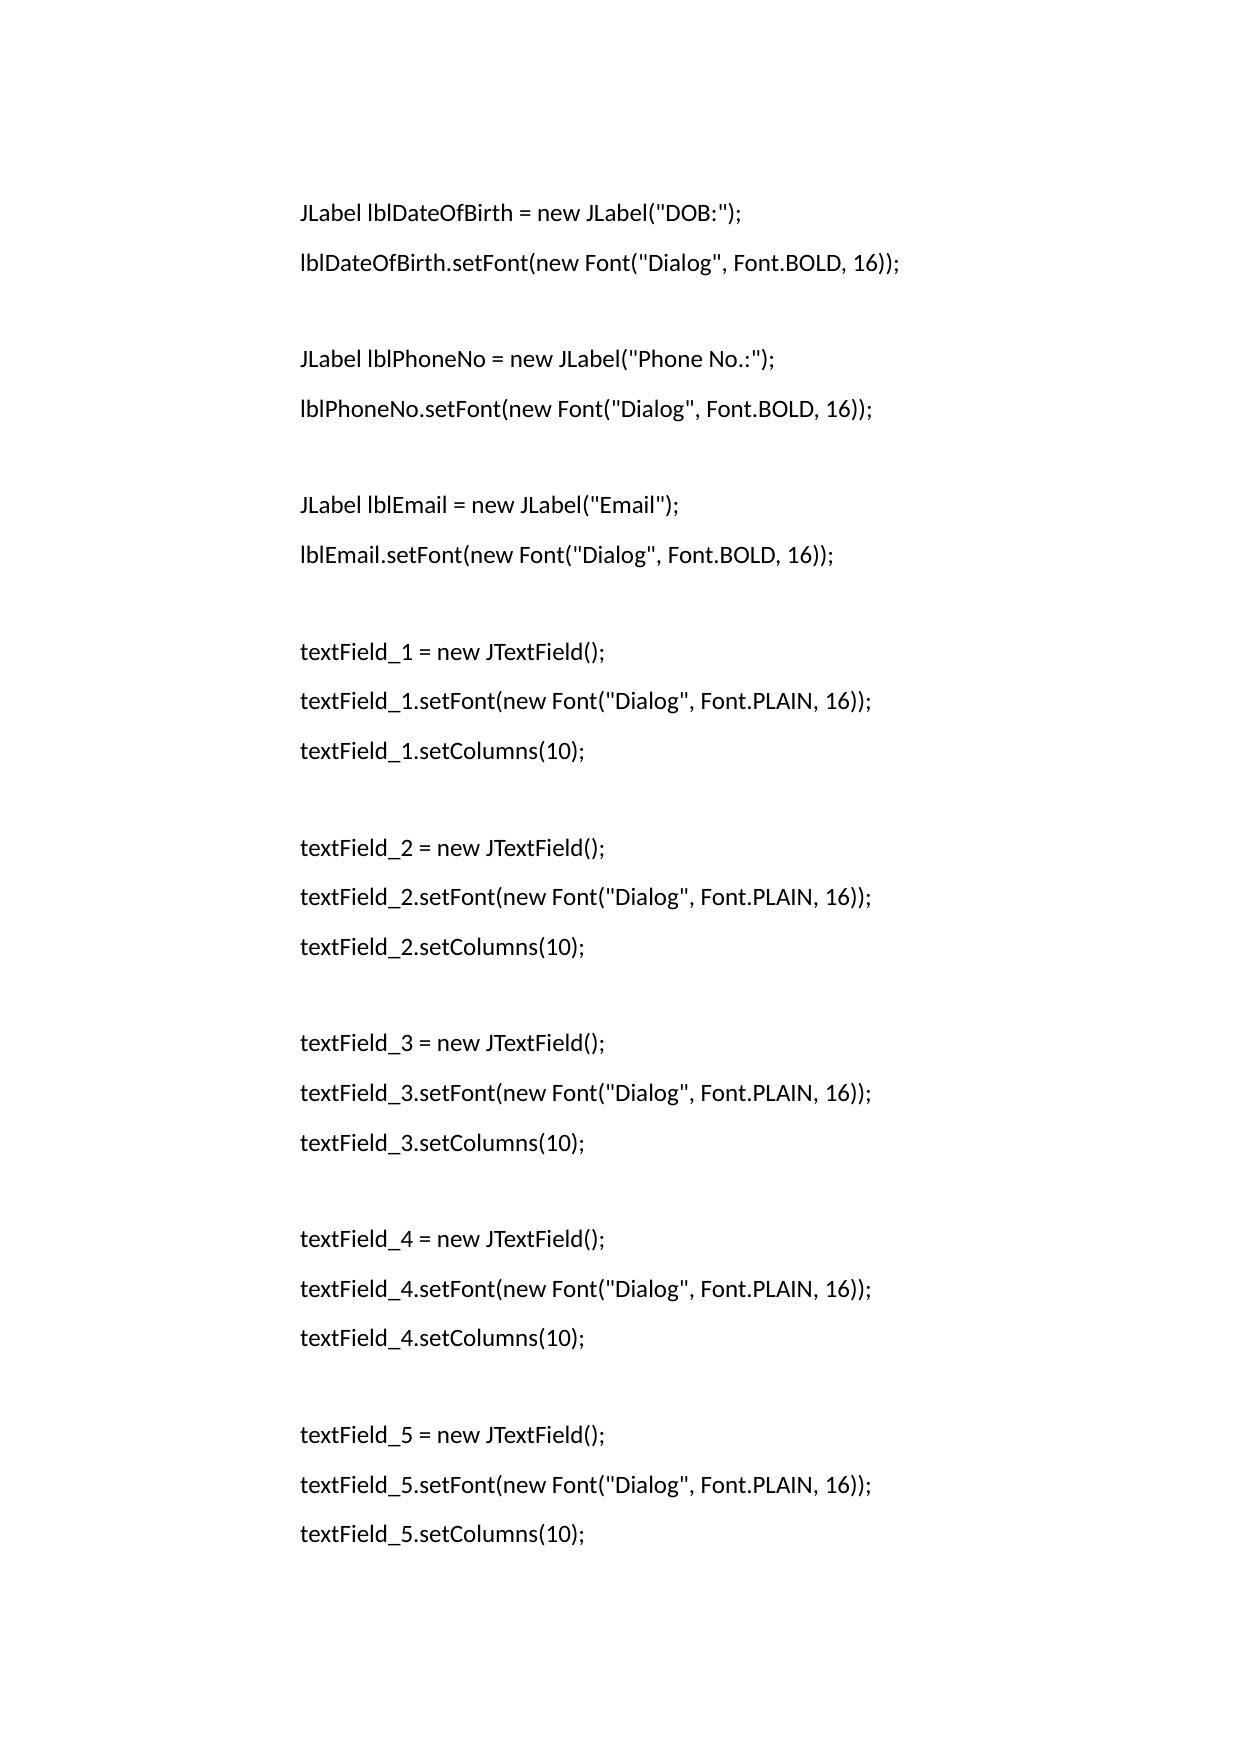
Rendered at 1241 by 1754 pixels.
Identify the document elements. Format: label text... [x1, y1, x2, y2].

text textField_5 = new JTextField(); [150, 1419, 1090, 1450]
text lblDateOfBirth.setFont(new Font("Dialog", Font.BOLD, 16)); [150, 247, 1090, 277]
text textField_3.setColumns(10); [150, 1127, 1090, 1157]
text textField_5.setColumns(10); [150, 1518, 1090, 1549]
text textField_4.setFont(new Font("Dialog", Font.PLAIN, 16)); [150, 1273, 1090, 1303]
text lblEmail.setFont(new Font("Dialog", Font.BOLD, 16)); [150, 539, 1090, 570]
text JLabel lblEmail = new JLabel("Email"); [150, 489, 1090, 520]
text textField_2.setColumns(10); [150, 931, 1090, 961]
text lblPhoneNo.setFont(new Font("Dialog", Font.BOLD, 16)); [150, 393, 1090, 423]
text textField_3.setFont(new Font("Dialog", Font.PLAIN, 16)); [150, 1077, 1090, 1108]
text textField_4 = new JTextField(); [150, 1223, 1090, 1254]
text textField_3 = new JTextField(); [150, 1027, 1090, 1058]
text JLabel lblPhoneNo = new JLabel("Phone No.:"); [150, 343, 1090, 374]
text textField_2.setFont(new Font("Dialog", Font.PLAIN, 16)); [150, 881, 1090, 912]
text JLabel lblDateOfBirth = new JLabel("DOB:"); [150, 197, 1090, 228]
text textField_1.setColumns(10); [150, 735, 1090, 766]
text textField_4.setColumns(10); [150, 1322, 1090, 1353]
text textField_1 = new JTextField(); [150, 636, 1090, 666]
text textField_2 = new JTextField(); [150, 832, 1090, 862]
text textField_5.setFont(new Font("Dialog", Font.PLAIN, 16)); [150, 1469, 1090, 1499]
text textField_1.setFont(new Font("Dialog", Font.PLAIN, 16)); [150, 685, 1090, 716]
